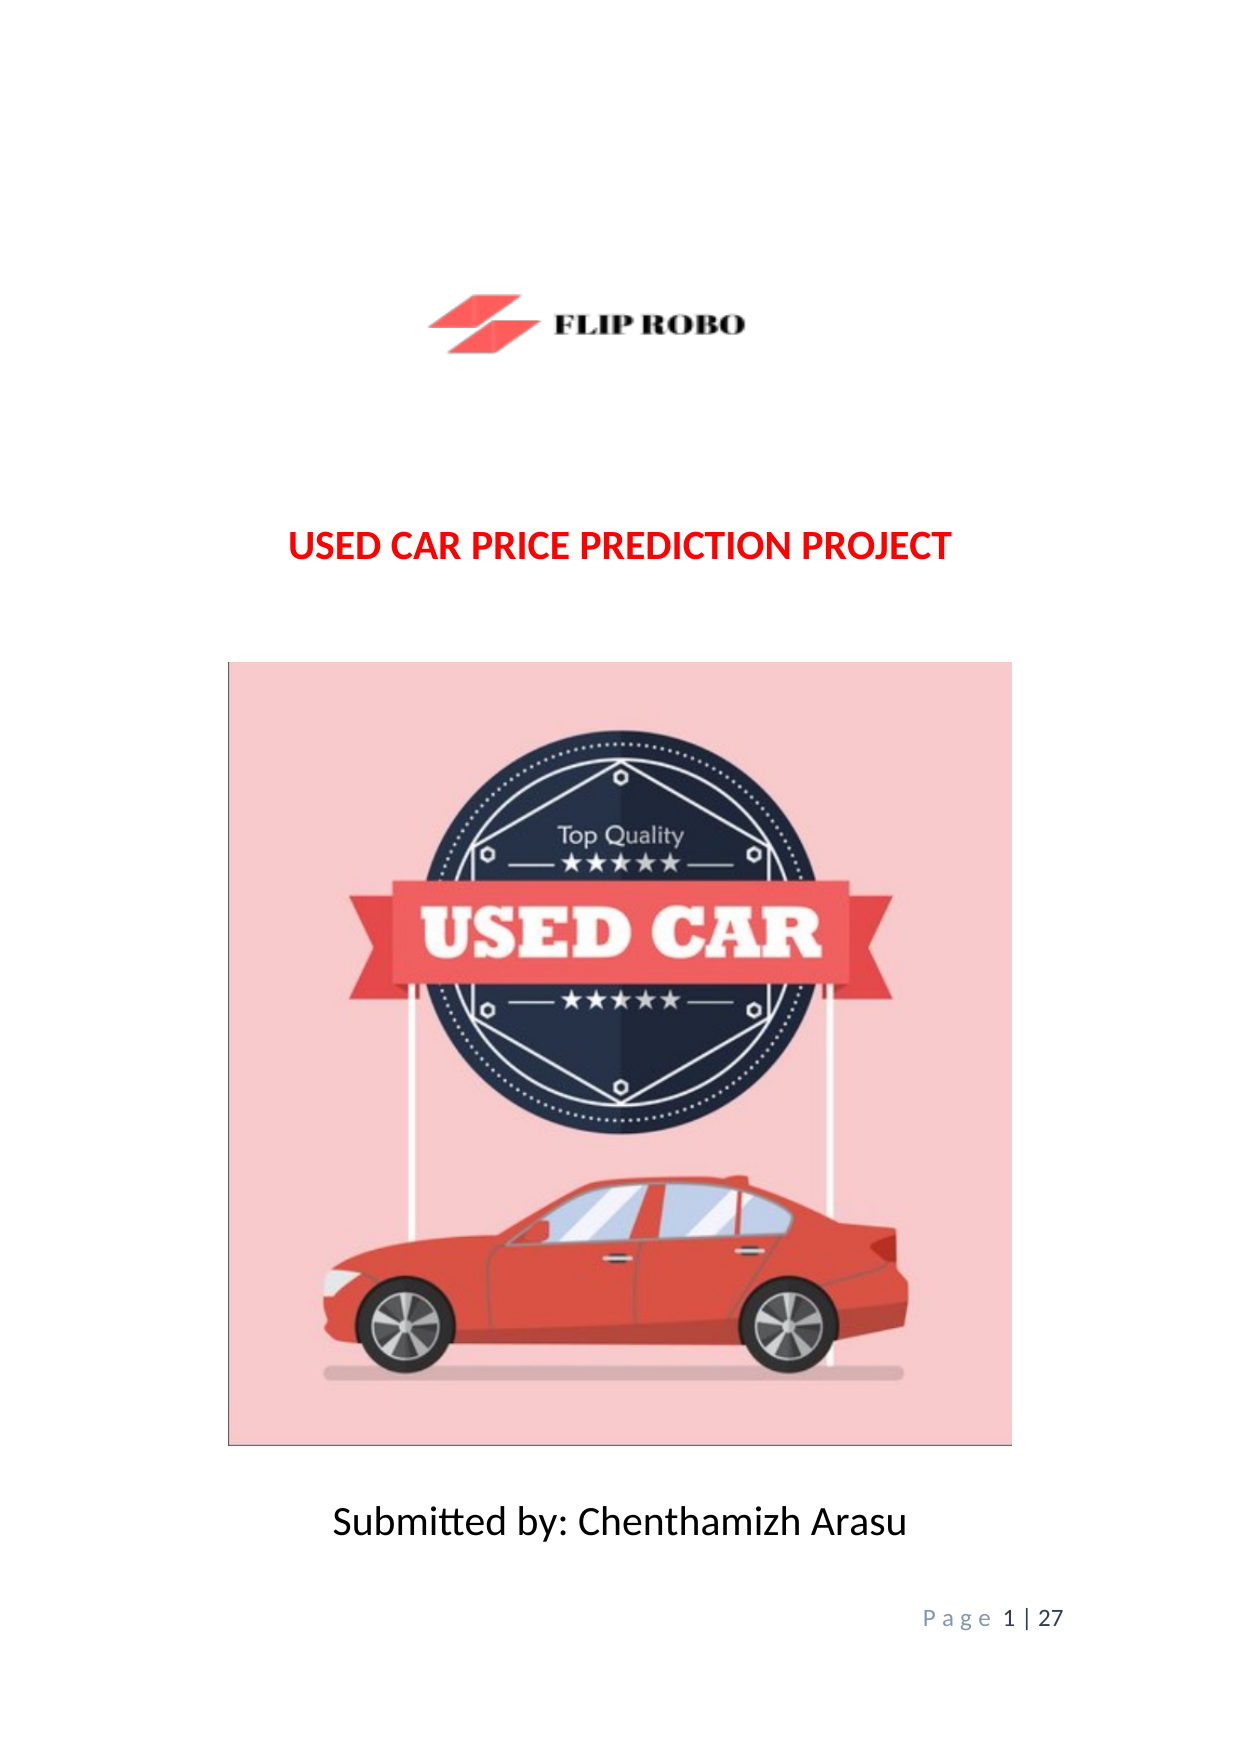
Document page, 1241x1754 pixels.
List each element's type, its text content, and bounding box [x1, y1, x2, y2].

text USED CAR PRICE PREDICTION PROJECT [150, 519, 1090, 570]
picture [379, 150, 861, 500]
picture [228, 662, 1012, 1446]
text Submitted by: Chenthamizh Arasu [150, 1495, 1090, 1546]
